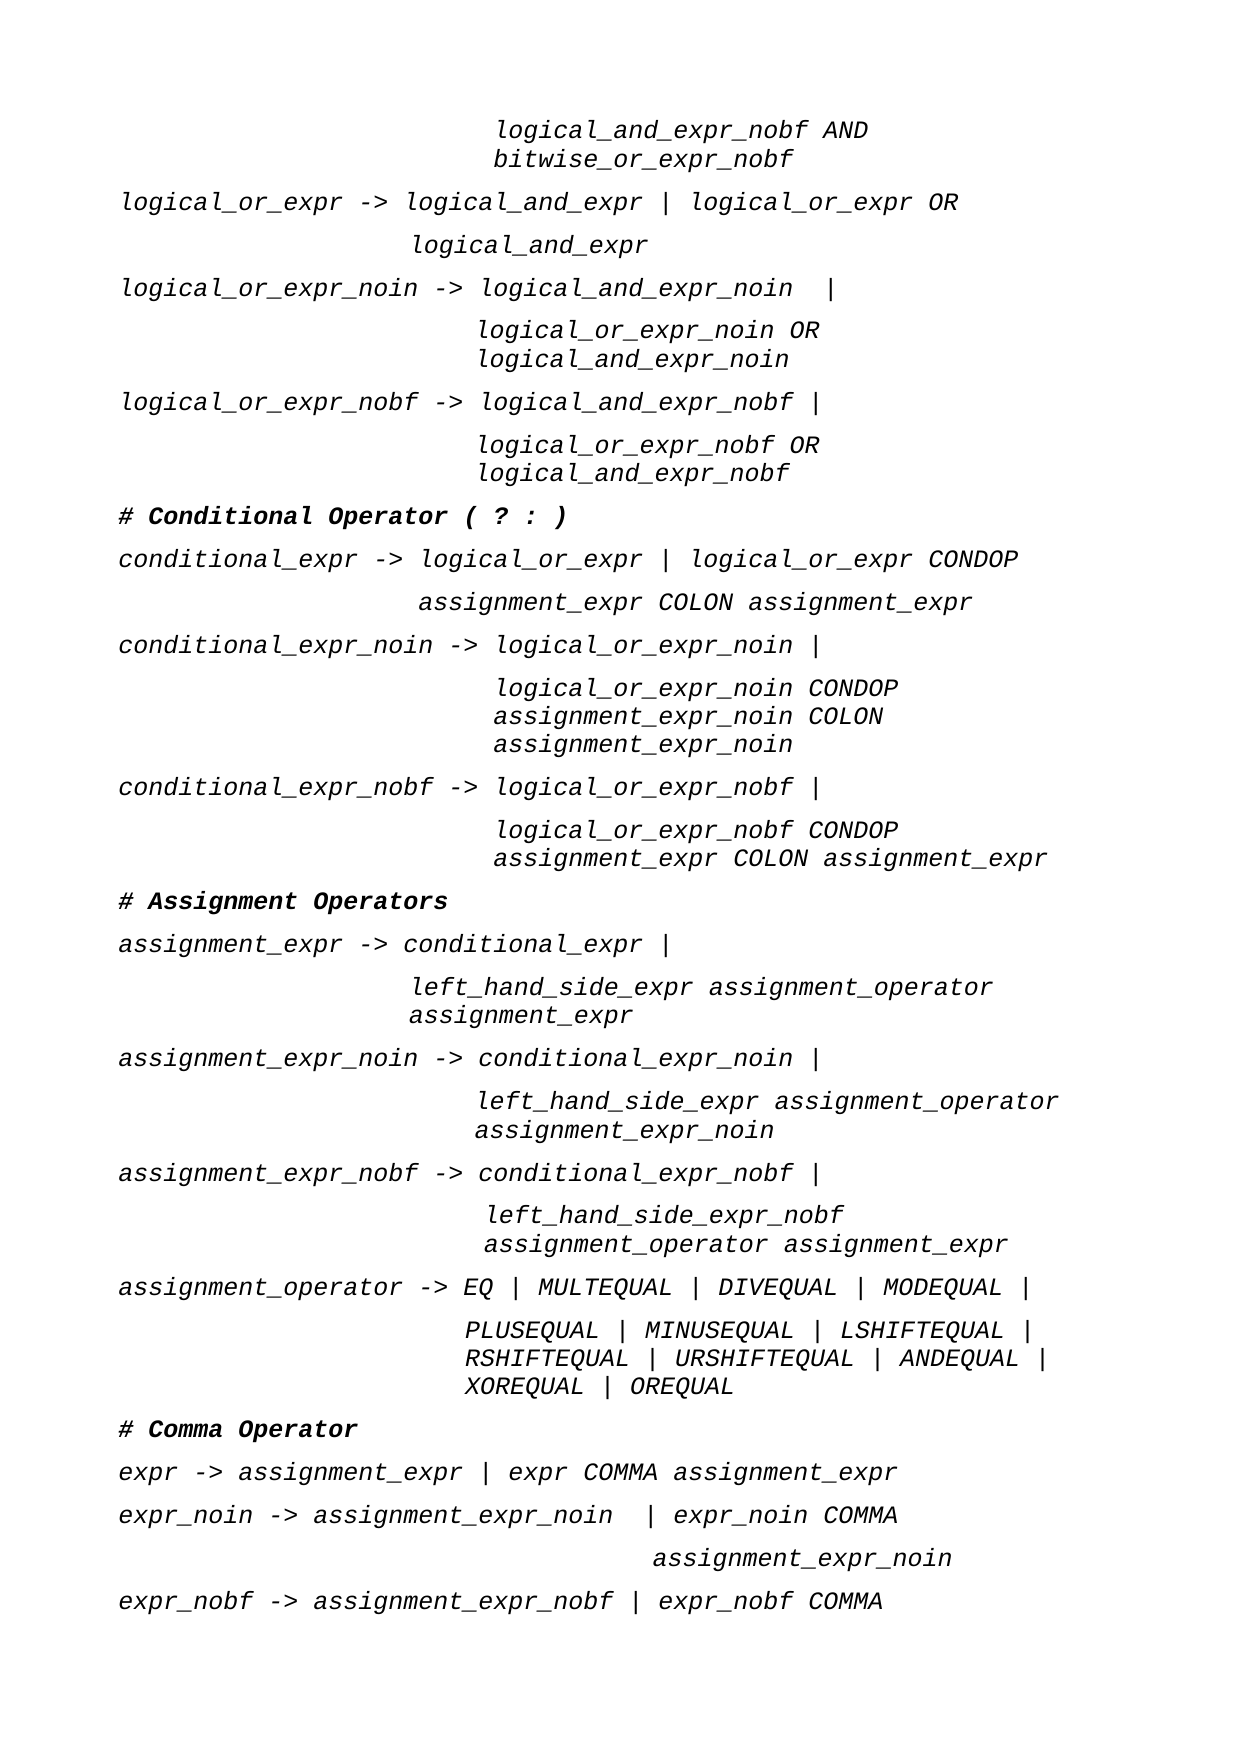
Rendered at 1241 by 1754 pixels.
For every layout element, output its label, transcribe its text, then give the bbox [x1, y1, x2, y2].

text left_hand_side_expr assignment_operator assignment_expr [409, 975, 1122, 1031]
text # Comma Operator [118, 1417, 1122, 1445]
text conditional_expr_nobf -> logical_or_expr_nobf | [118, 775, 1122, 803]
text PLUSEQUAL | MINUSEQUAL | LSHIFTEQUAL | RSHIFTEQUAL | URSHIFTEQUAL | ANDEQUAL | XOREQUAL | OREQUAL [465, 1317, 1122, 1402]
text logical_or_expr_noin OR logical_and_expr_noin [474, 318, 1122, 375]
text assignment_expr_nobf -> conditional_expr_nobf | [118, 1160, 1122, 1188]
text assignment_operator -> EQ | MULTEQUAL | DIVEQUAL | MODEQUAL | [118, 1274, 1122, 1303]
text assignment_expr -> conditional_expr | [118, 932, 1122, 960]
text assignment_expr_noin -> conditional_expr_noin | [118, 1046, 1122, 1074]
text assignment_expr COLON assignment_expr [418, 589, 1122, 618]
text logical_or_expr -> logical_and_expr | logical_or_expr OR [118, 189, 1122, 218]
text logical_or_expr_noin CONDOP assignment_expr_noin COLON assignment_expr_noin [493, 675, 1122, 760]
text conditional_expr_noin -> logical_or_expr_noin | [118, 632, 1122, 661]
text # Assignment Operators [118, 889, 1122, 917]
text logical_or_expr_nobf CONDOP assignment_expr COLON assignment_expr [493, 818, 1122, 874]
text conditional_expr -> logical_or_expr | logical_or_expr CONDOP [118, 546, 1122, 575]
text left_hand_side_expr assignment_operator assignment_expr_noin [474, 1089, 1122, 1146]
text logical_and_expr [409, 232, 1122, 261]
text assignment_expr_noin [652, 1546, 1122, 1574]
text left_hand_side_expr_nobf assignment_operator assignment_expr [484, 1203, 1122, 1260]
text logical_or_expr_nobf -> logical_and_expr_nobf | [118, 389, 1122, 418]
text logical_or_expr_nobf OR logical_and_expr_nobf [474, 432, 1122, 489]
text logical_or_expr_noin -> logical_and_expr_noin | [118, 275, 1122, 303]
text logical_and_expr_nobf AND bitwise_or_expr_nobf [493, 118, 1122, 175]
text expr -> assignment_expr | expr COMMA assignment_expr [118, 1460, 1122, 1488]
text # Conditional Operator ( ? : ) [118, 503, 1122, 532]
text expr_nobf -> assignment_expr_nobf | expr_nobf COMMA [118, 1588, 1122, 1617]
text expr_noin -> assignment_expr_noin | expr_noin COMMA [118, 1503, 1122, 1531]
